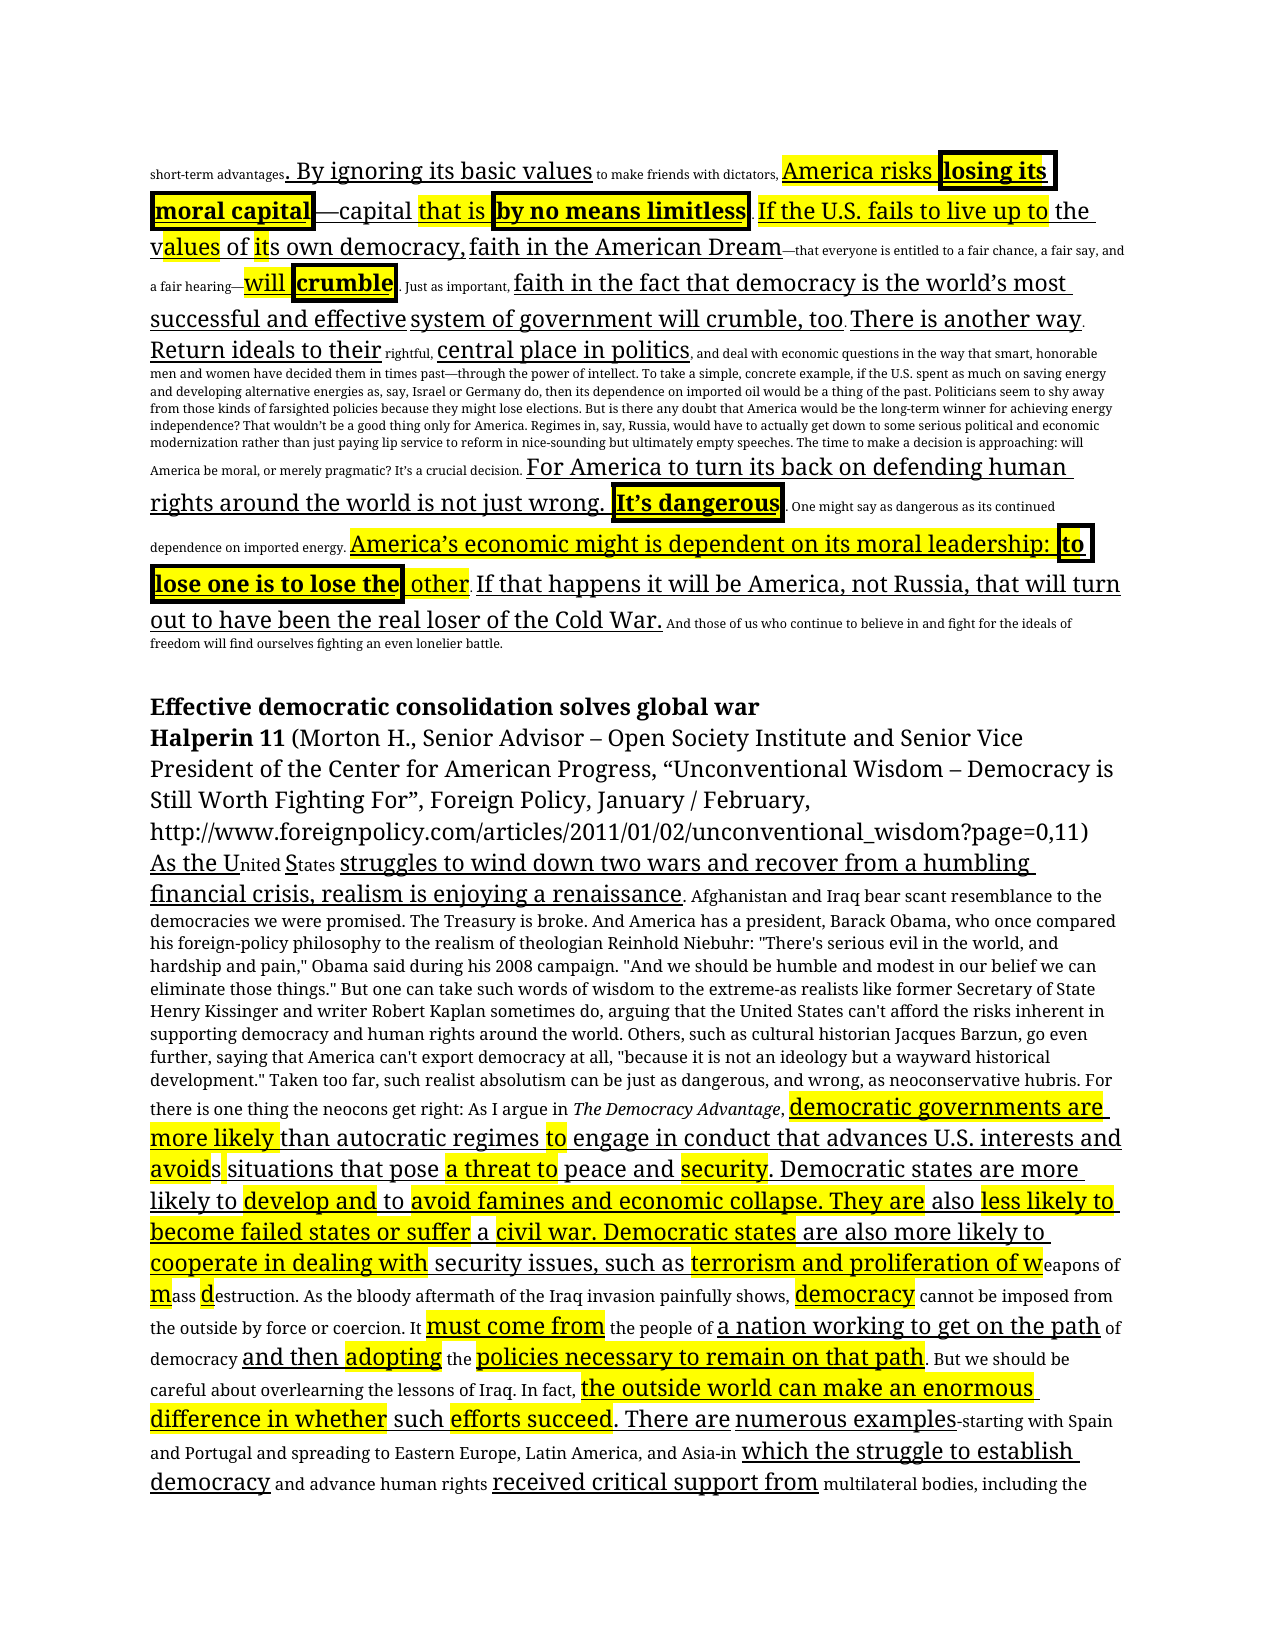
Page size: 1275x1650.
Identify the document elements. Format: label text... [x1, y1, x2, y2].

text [150, 847, 1125, 1497]
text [150, 150, 1125, 652]
subtitle Effective democratic consolidation solves global war [150, 690, 1125, 722]
text Halperin 11 (Morton H., Senior Advisor – Open Society Institute and Senior Vice President of the Center for American Progress, “Unconventional Wisdom – Democracy is Still Worth Fighting For”, Foreign Policy, January / February, http://www.foreignpolicy.com/articles/2011/01/02/unconventional_wisdom?page=0,11) [150, 722, 1125, 847]
